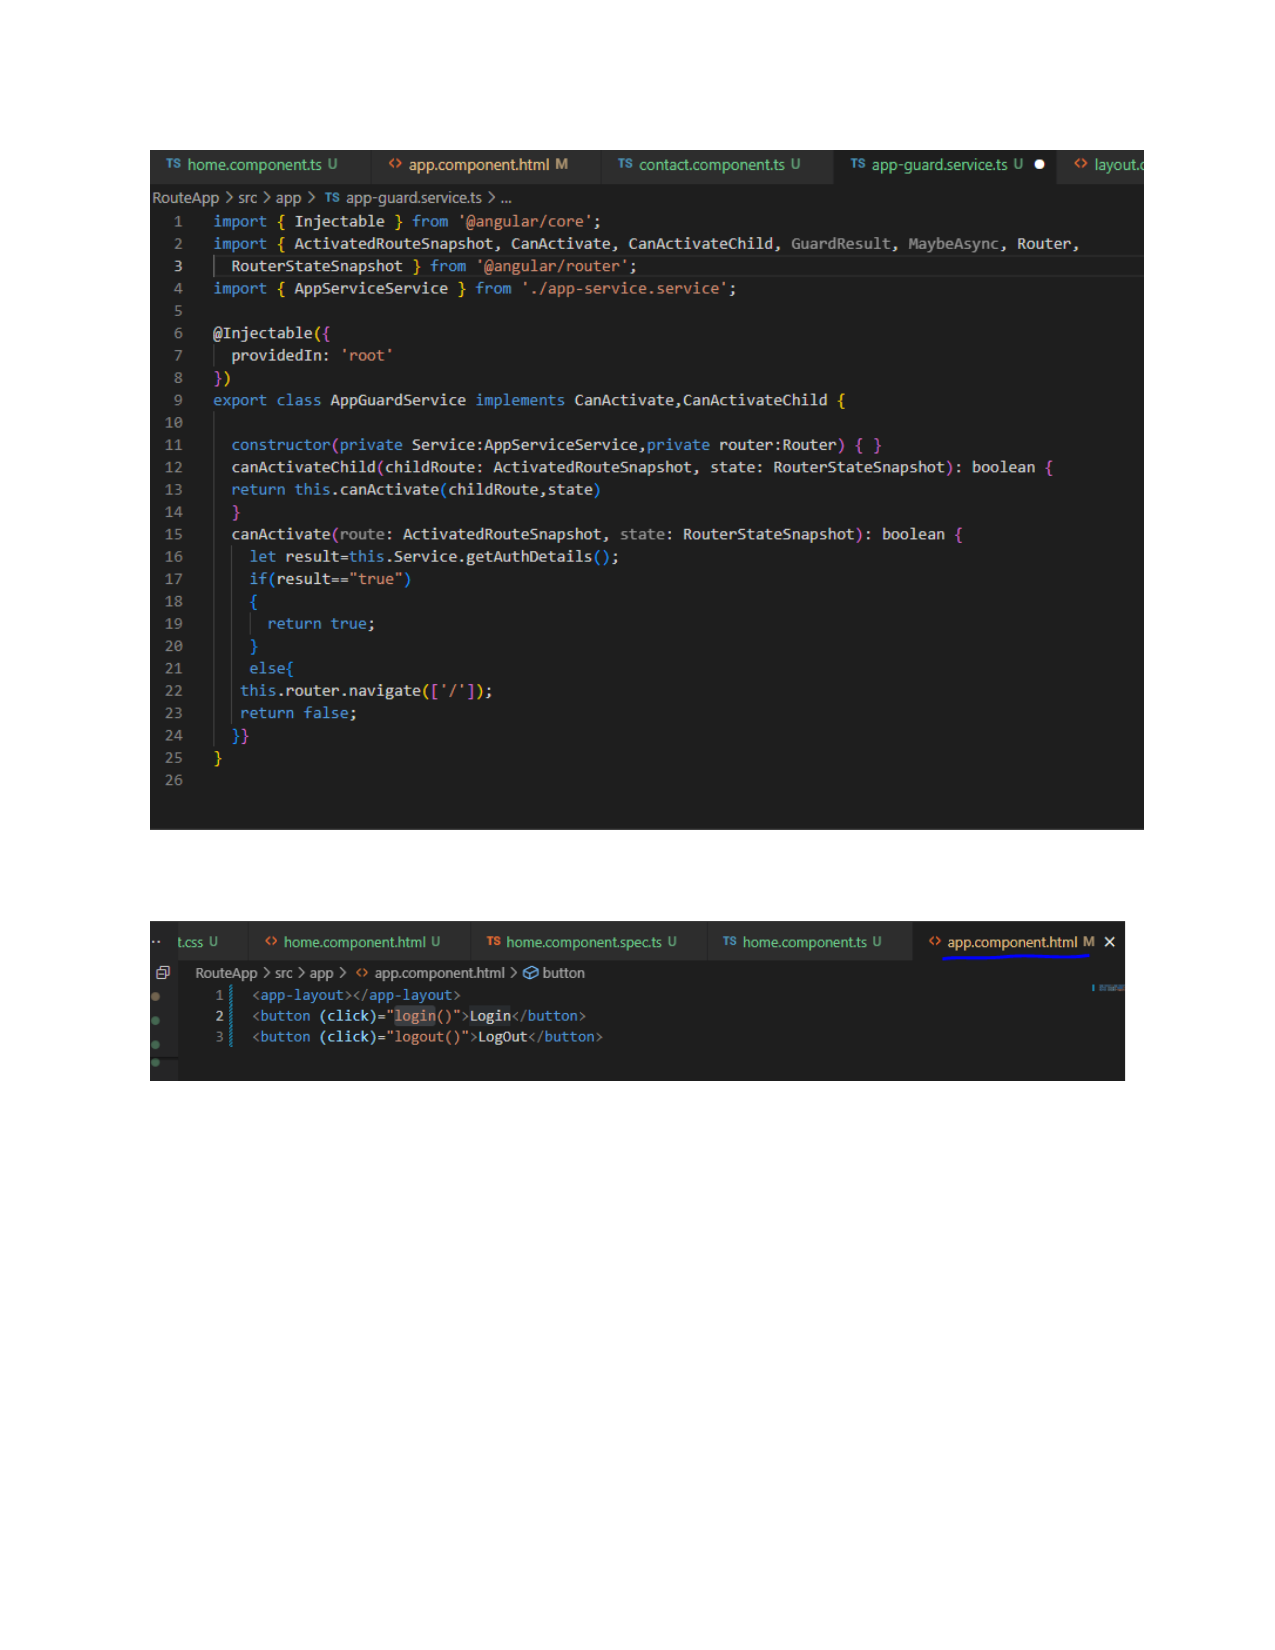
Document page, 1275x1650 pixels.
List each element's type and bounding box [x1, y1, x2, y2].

picture [150, 150, 1144, 830]
picture [150, 921, 1125, 1081]
